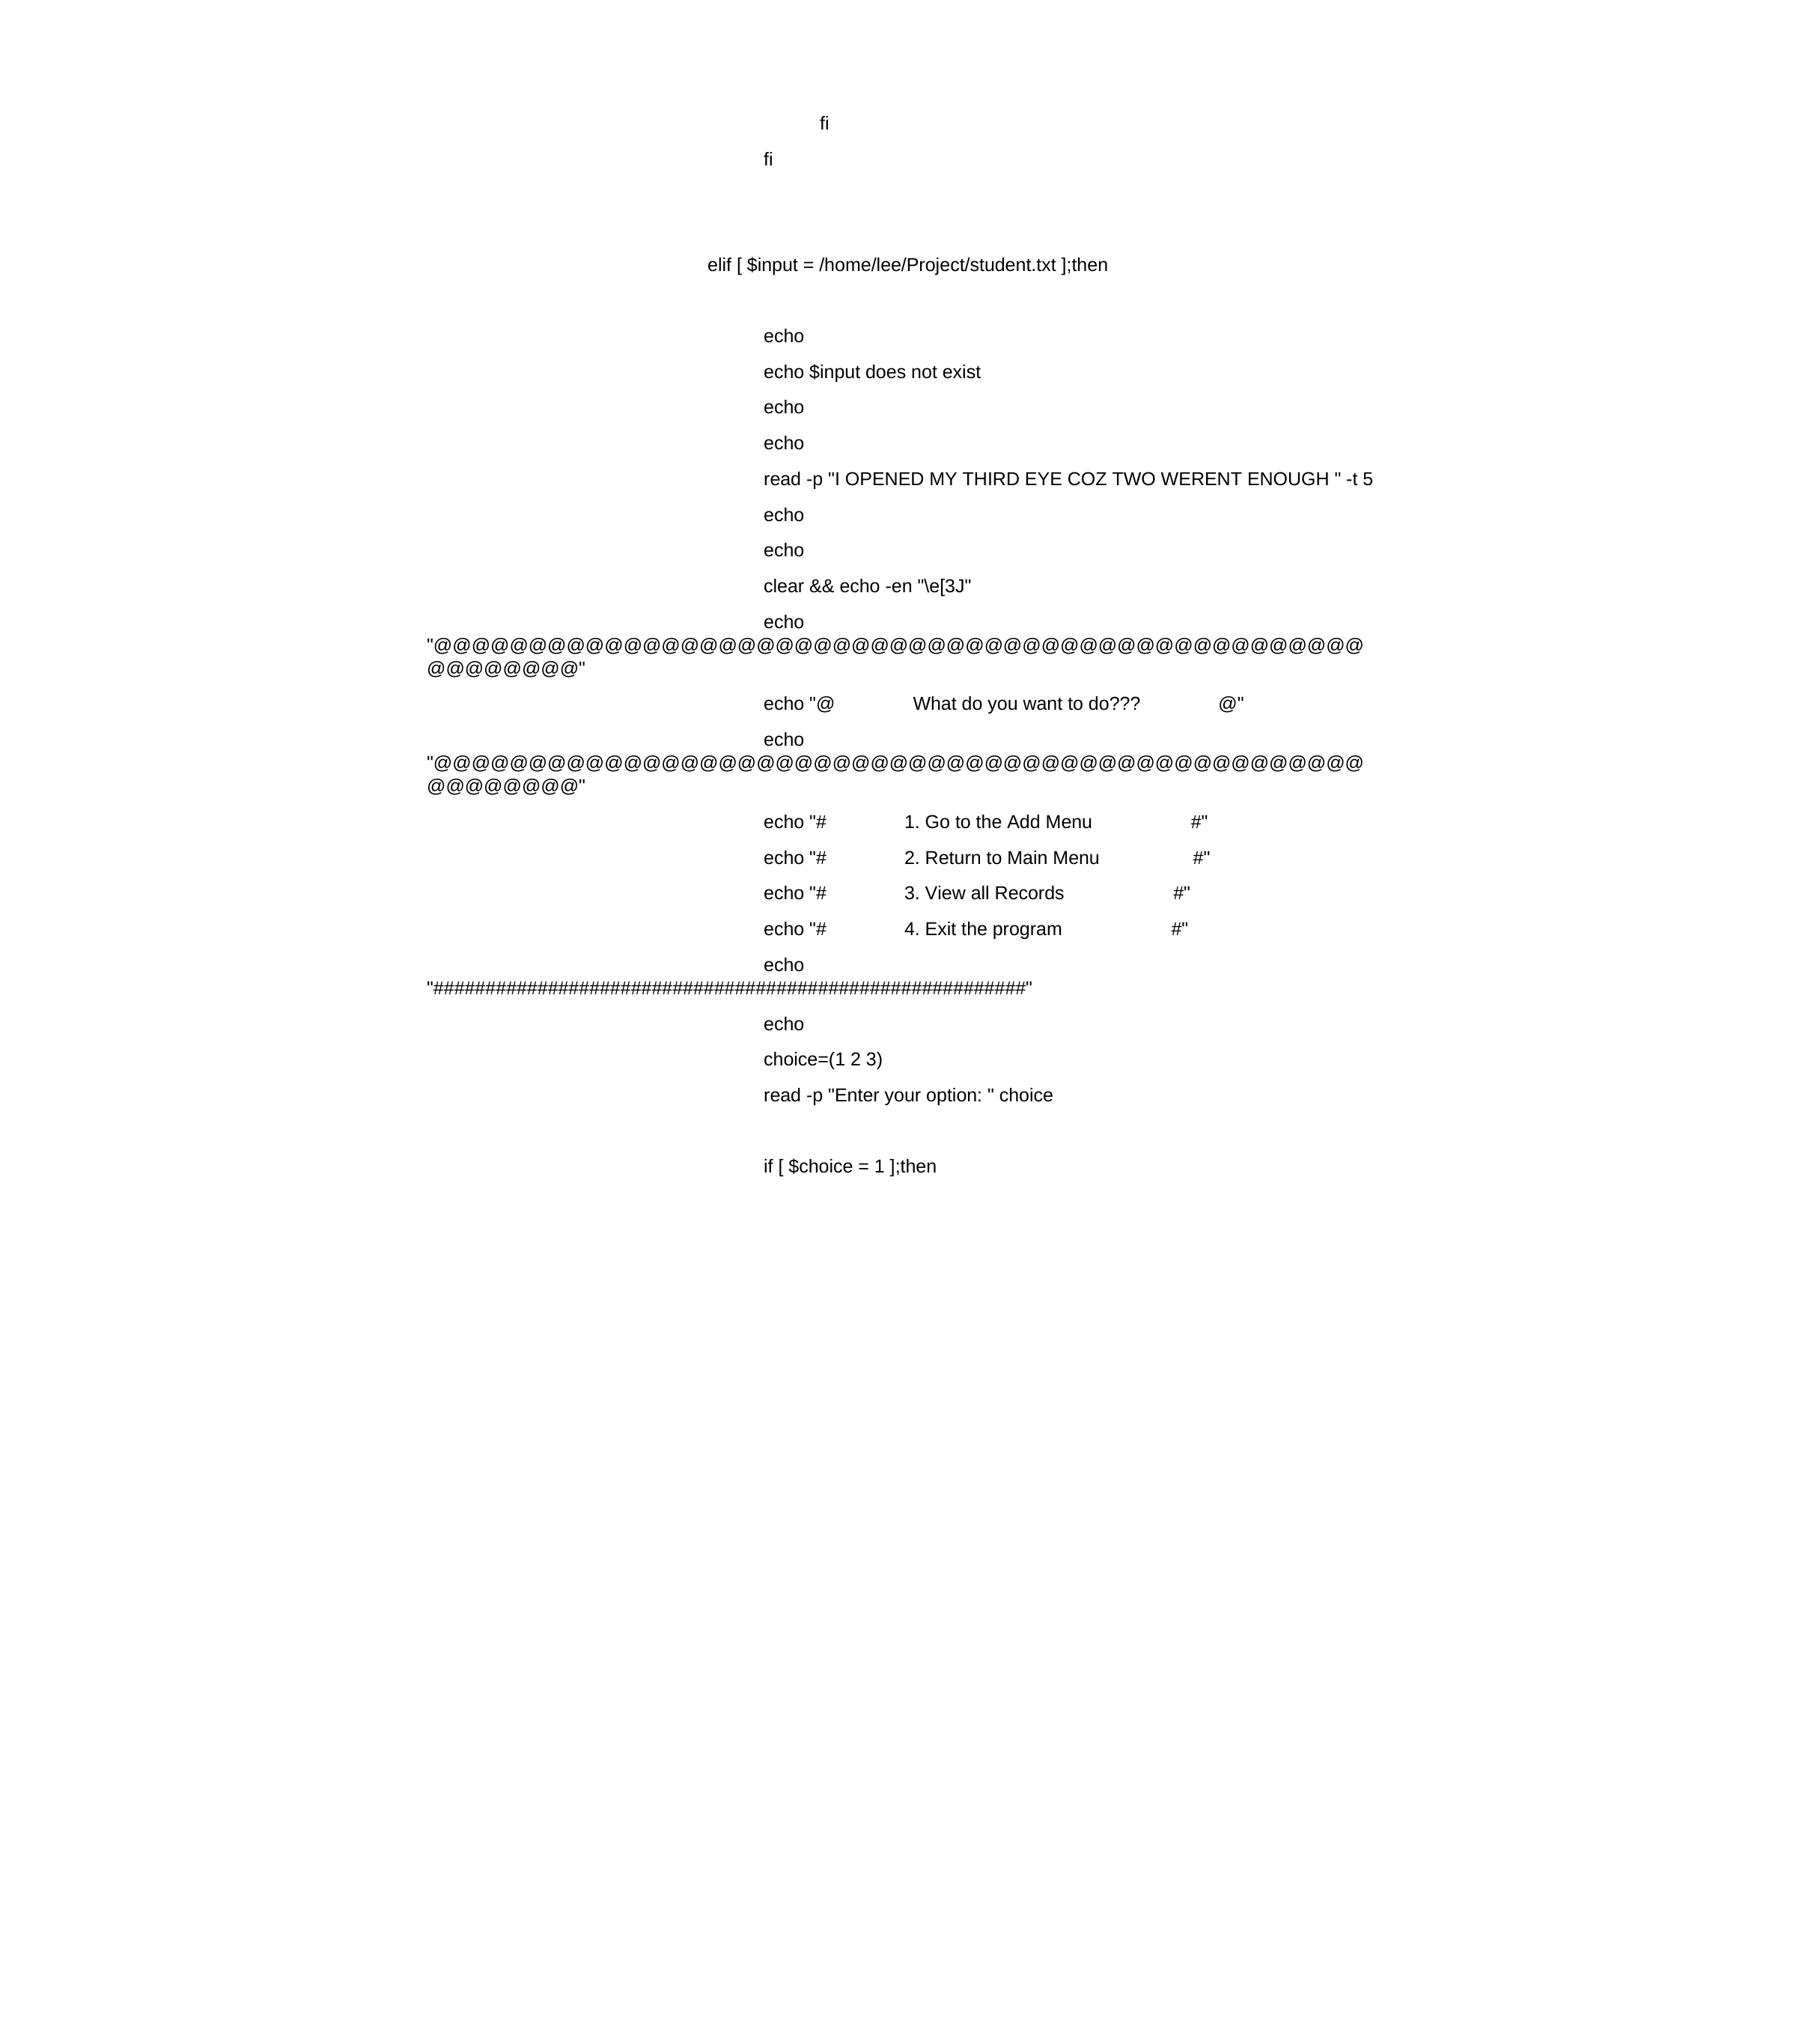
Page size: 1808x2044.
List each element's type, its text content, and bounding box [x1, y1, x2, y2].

text echo [427, 504, 1381, 525]
text echo $input does not exist [427, 361, 1381, 383]
text echo "#########################################################" [427, 954, 1381, 999]
text echo [427, 1013, 1381, 1034]
text choice=(1 2 3) [427, 1048, 1381, 1070]
text read -p "I OPENED MY THIRD EYE COZ TWO WERENT ENOUGH " -t 5 [427, 468, 1381, 490]
text echo "@@@@@@@@@@@@@@@@@@@@@@@@@@@@@@@@@@@@@@@@@@@@@@@@@@@@@@@@@" [427, 611, 1381, 679]
text echo [427, 539, 1381, 561]
text fi [427, 148, 1381, 169]
text echo [427, 396, 1381, 418]
text clear && echo -en "\e[3J" [427, 575, 1381, 597]
text echo "# 3. View all Records #" [427, 882, 1381, 904]
text read -p "Enter your option: " choice [427, 1084, 1381, 1106]
text if [ $choice = 1 ];then [427, 1155, 1381, 1177]
text echo [427, 325, 1381, 347]
text echo "# 2. Return to Main Menu #" [427, 847, 1381, 868]
text echo "# 4. Exit the program #" [427, 918, 1381, 940]
text elif [ $input = /home/lee/Project/student.txt ];then [427, 254, 1381, 276]
text echo "@@@@@@@@@@@@@@@@@@@@@@@@@@@@@@@@@@@@@@@@@@@@@@@@@@@@@@@@@" [427, 729, 1381, 797]
text echo "@ What do you want to do??? @" [427, 693, 1381, 714]
text echo "# 1. Go to the Add Menu #" [427, 811, 1381, 833]
text fi [427, 112, 1381, 134]
text echo [427, 432, 1381, 454]
